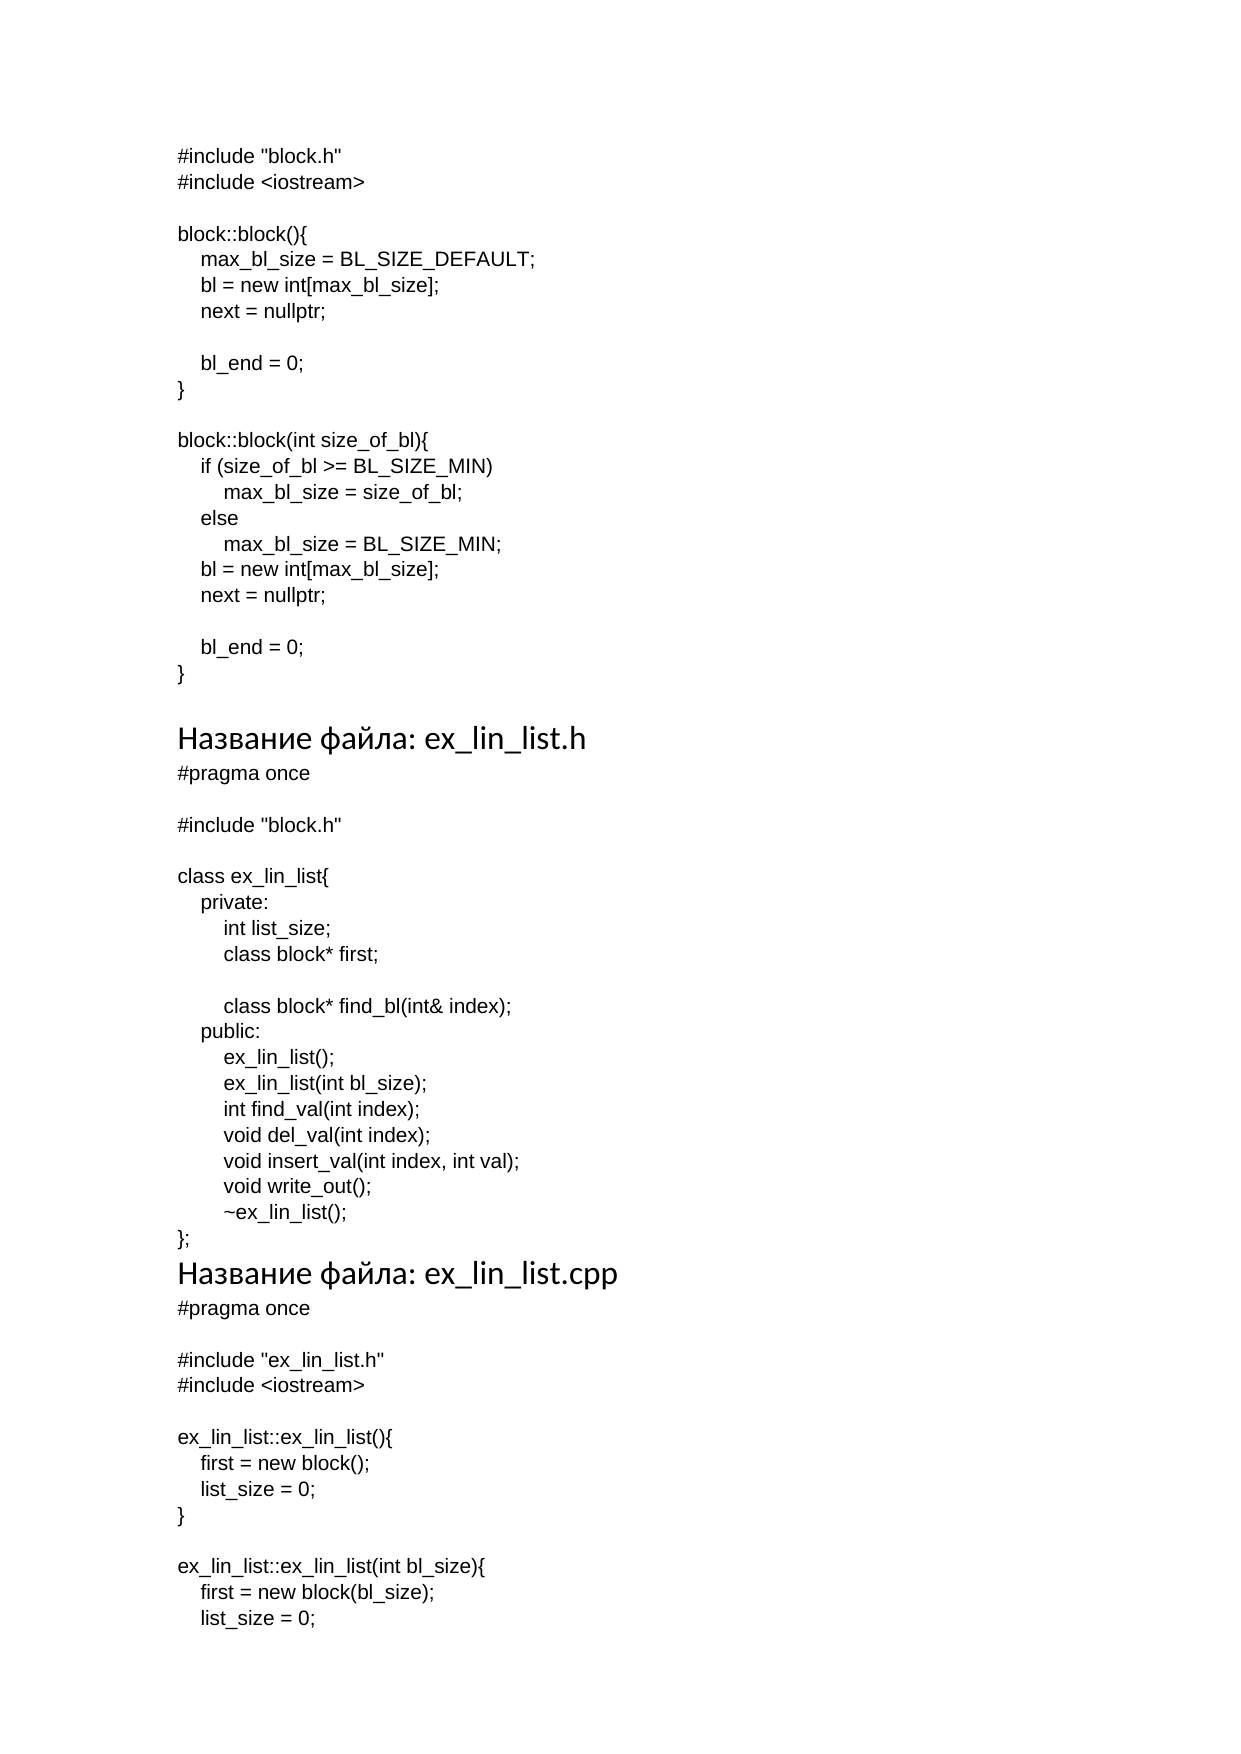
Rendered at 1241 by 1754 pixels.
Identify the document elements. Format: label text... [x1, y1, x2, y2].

text } [177, 661, 1152, 684]
text list_size = 0; [177, 1477, 1152, 1501]
text else [177, 506, 1152, 529]
text block::block(int size_of_bl){ [177, 428, 1152, 452]
text next = nullptr; [177, 583, 1152, 607]
text bl = new int[max_bl_size]; [177, 273, 1152, 297]
text void write_out(); [177, 1174, 1152, 1198]
text }; [177, 1226, 1152, 1250]
text bl_end = 0; [177, 635, 1152, 659]
text private: [177, 890, 1152, 914]
text next = nullptr; [177, 299, 1152, 323]
text #pragma once [177, 761, 1152, 785]
text first = new block(bl_size); [177, 1580, 1152, 1604]
text ~ex_lin_list(); [177, 1200, 1152, 1224]
text ex_lin_list(int bl_size); [177, 1071, 1152, 1095]
text Название файла: ex_lin_list.h [177, 717, 1152, 758]
text #include "block.h" [177, 144, 1152, 168]
text bl_end = 0; [177, 351, 1152, 374]
text int list_size; [177, 916, 1152, 940]
text void del_val(int index); [177, 1123, 1152, 1147]
text max_bl_size = size_of_bl; [177, 480, 1152, 504]
text first = new block(); [177, 1451, 1152, 1475]
text max_bl_size = BL_SIZE_MIN; [177, 531, 1152, 555]
text } [177, 1502, 1152, 1526]
text ex_lin_list(); [177, 1045, 1152, 1069]
text list_size = 0; [177, 1606, 1152, 1630]
text } [177, 376, 1152, 400]
text public: [177, 1019, 1152, 1043]
text #include "ex_lin_list.h" [177, 1347, 1152, 1371]
text class block* first; [177, 942, 1152, 966]
text Название файла: ex_lin_list.cpp [177, 1252, 1152, 1293]
text ex_lin_list::ex_lin_list(int bl_size){ [177, 1554, 1152, 1578]
text max_bl_size = BL_SIZE_DEFAULT; [177, 247, 1152, 271]
text ex_lin_list::ex_lin_list(){ [177, 1425, 1152, 1449]
text if (size_of_bl >= BL_SIZE_MIN) [177, 454, 1152, 478]
text class block* find_bl(int& index); [177, 993, 1152, 1017]
text bl = new int[max_bl_size]; [177, 557, 1152, 581]
text #pragma once [177, 1296, 1152, 1320]
text #include "block.h" [177, 813, 1152, 837]
text #include <iostream> [177, 170, 1152, 194]
text int find_val(int index); [177, 1097, 1152, 1121]
text block::block(){ [177, 221, 1152, 245]
text #include <iostream> [177, 1373, 1152, 1397]
text void insert_val(int index, int val); [177, 1148, 1152, 1172]
text class ex_lin_list{ [177, 864, 1152, 888]
